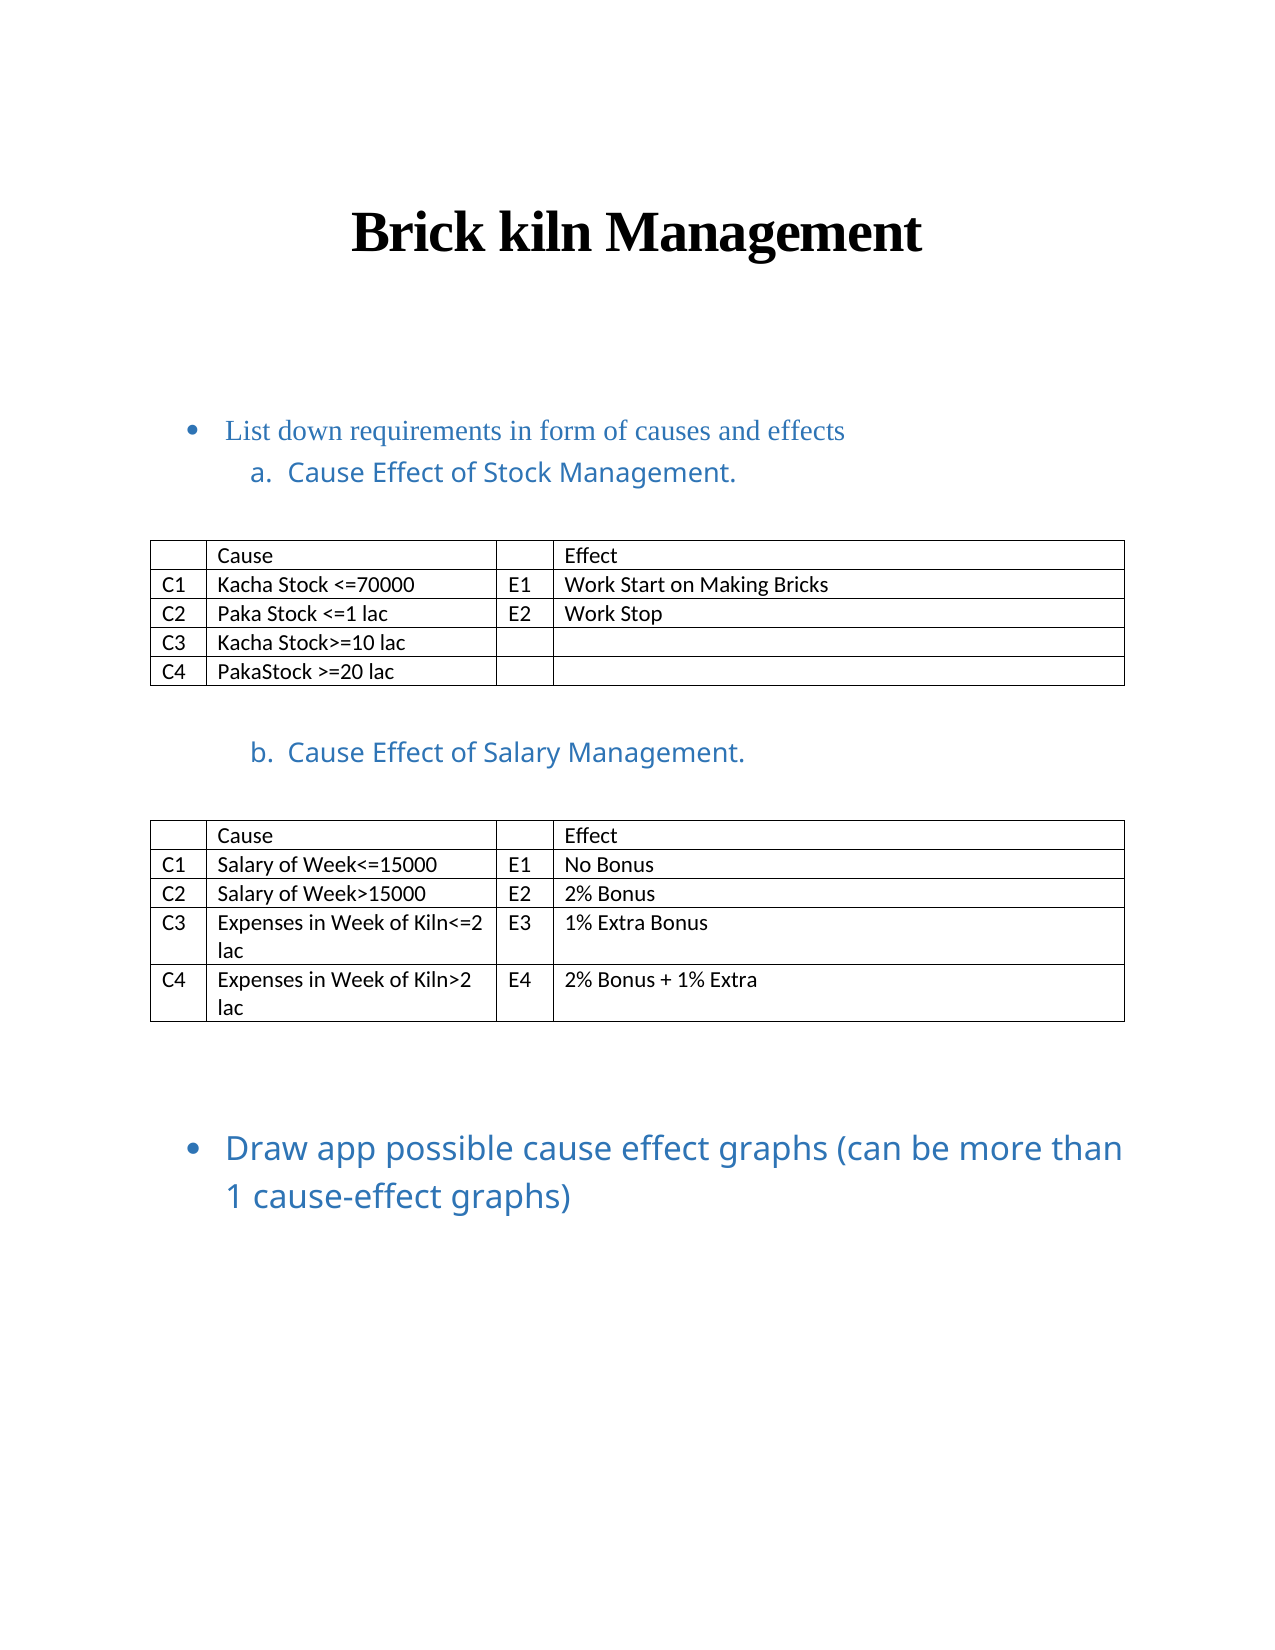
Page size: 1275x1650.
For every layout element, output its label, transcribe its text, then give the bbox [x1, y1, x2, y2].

table_cell PakaStock >=20 lac [207, 657, 496, 685]
table_cell [554, 657, 1124, 685]
table_cell Kacha Stock>=10 lac [207, 628, 496, 656]
table_cell Expenses in Week of Kiln>2 lac [207, 965, 496, 1021]
table_cell E1 [497, 570, 553, 598]
table_header [497, 821, 553, 849]
table_cell C4 [151, 657, 206, 685]
subtitle Cause Effect of Stock Management. [250, 453, 1125, 490]
table_header Cause [207, 821, 496, 849]
table_cell Expenses in Week of Kiln<=2 lac [207, 908, 496, 964]
table_cell Work Start on Making Bricks [554, 570, 1124, 598]
title Brick kiln Management [150, 197, 1125, 264]
table_header [151, 541, 206, 569]
table_cell C3 [151, 628, 206, 656]
table_cell C1 [151, 570, 206, 598]
table_cell No Bonus [554, 850, 1124, 878]
table_cell E3 [497, 908, 553, 964]
table_header [497, 541, 553, 569]
table_cell C2 [151, 879, 206, 907]
table_cell Paka Stock <=1 lac [207, 599, 496, 627]
table_header [151, 821, 206, 849]
subtitle Cause Effect of Salary Management. [250, 733, 1125, 770]
table_header Effect [554, 821, 1124, 849]
table_cell E2 [497, 879, 553, 907]
table_cell Work Stop [554, 599, 1124, 627]
table_cell C4 [151, 965, 206, 1021]
table_cell Kacha Stock <=70000 [207, 570, 496, 598]
table_header Effect [554, 541, 1124, 569]
table_cell C2 [151, 599, 206, 627]
table_cell [497, 657, 553, 685]
subtitle List down requirements in form of causes and effects [187, 413, 1125, 447]
table_cell [497, 628, 553, 656]
table_cell Salary of Week<=15000 [207, 850, 496, 878]
table_cell E4 [497, 965, 553, 1021]
table_header Cause [207, 541, 496, 569]
table_cell E1 [497, 850, 553, 878]
table_cell E2 [497, 599, 553, 627]
table_cell [554, 628, 1124, 656]
table_cell C1 [151, 850, 206, 878]
table_cell 2% Bonus + 1% Extra [554, 965, 1124, 1021]
subtitle Draw app possible cause effect graphs (can be more than 1 cause-effect graphs) [187, 1124, 1125, 1219]
table_cell 1% Extra Bonus [554, 908, 1124, 964]
table_cell 2% Bonus [554, 879, 1124, 907]
table_cell C3 [151, 908, 206, 964]
table_cell Salary of Week>15000 [207, 879, 496, 907]
